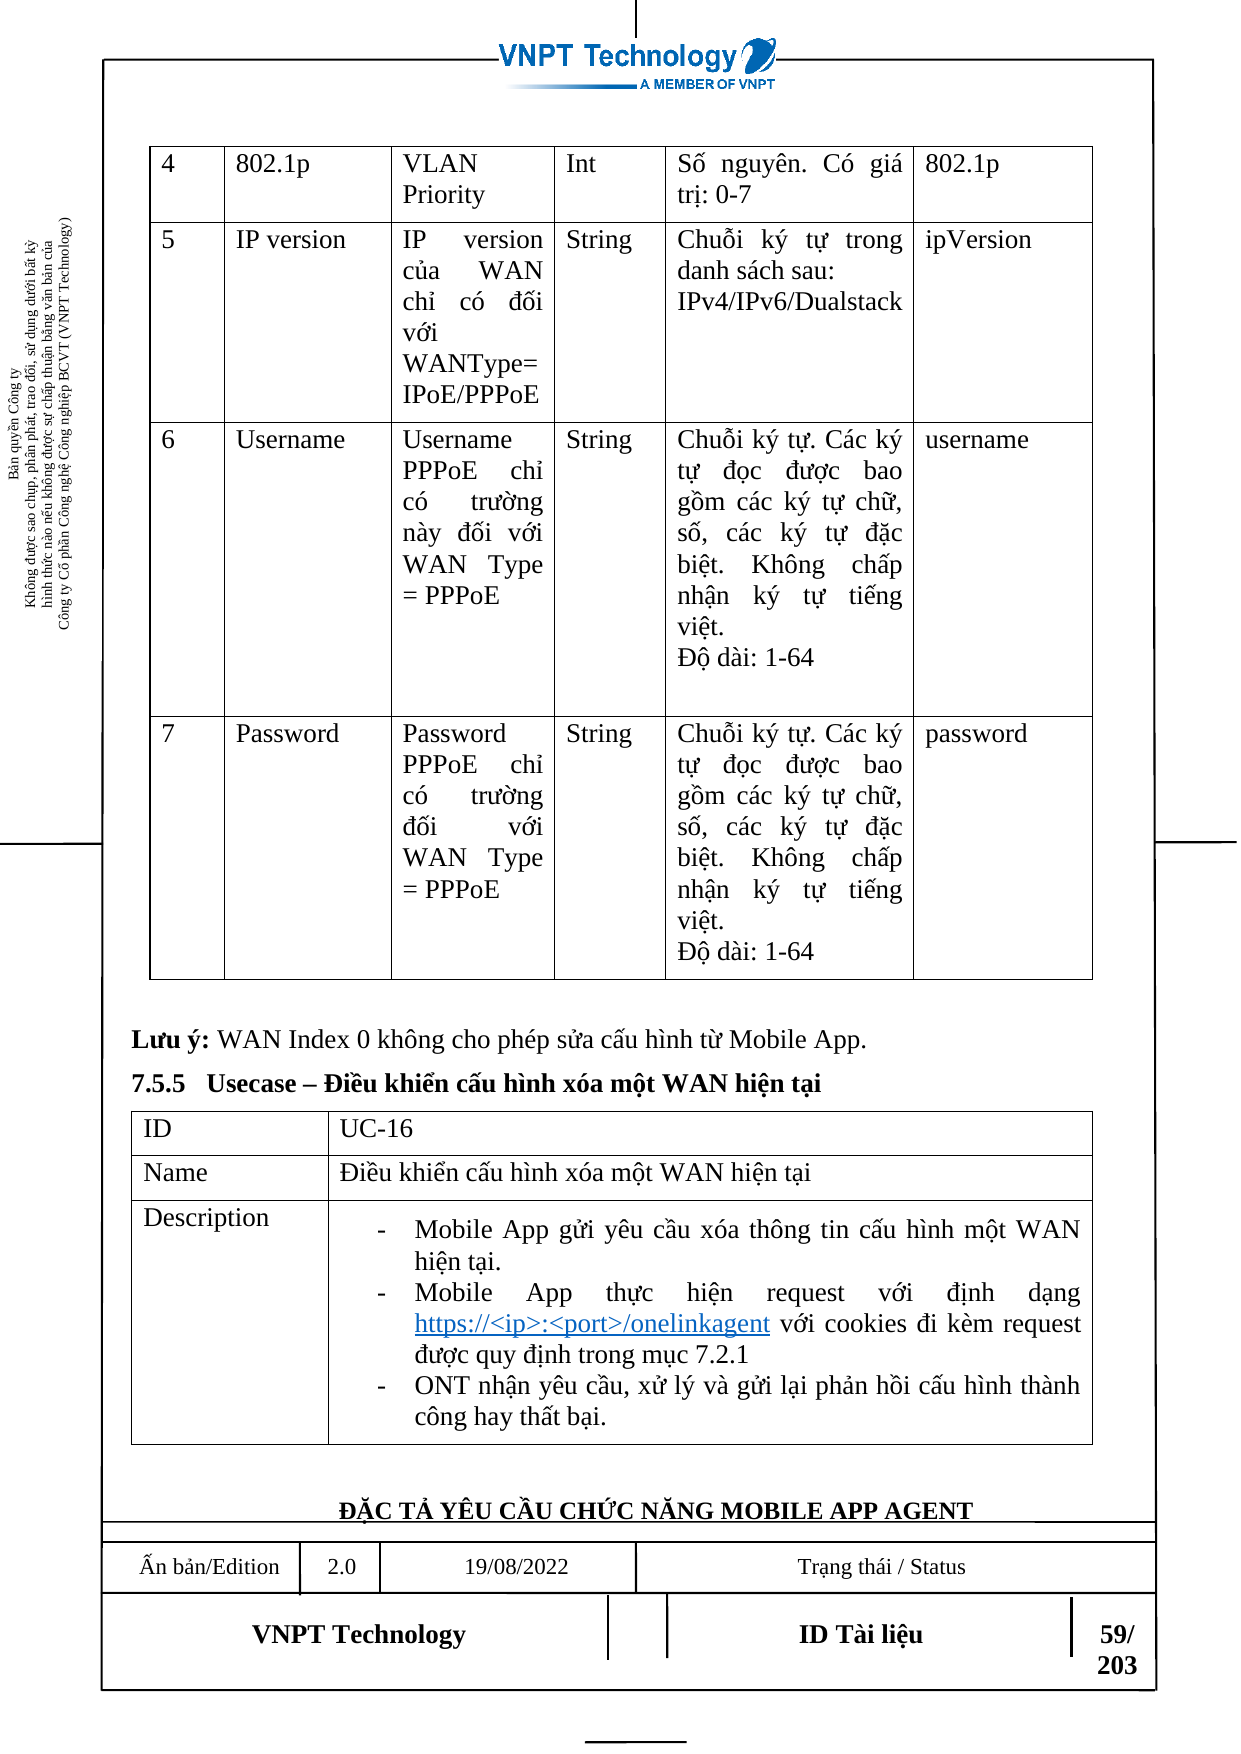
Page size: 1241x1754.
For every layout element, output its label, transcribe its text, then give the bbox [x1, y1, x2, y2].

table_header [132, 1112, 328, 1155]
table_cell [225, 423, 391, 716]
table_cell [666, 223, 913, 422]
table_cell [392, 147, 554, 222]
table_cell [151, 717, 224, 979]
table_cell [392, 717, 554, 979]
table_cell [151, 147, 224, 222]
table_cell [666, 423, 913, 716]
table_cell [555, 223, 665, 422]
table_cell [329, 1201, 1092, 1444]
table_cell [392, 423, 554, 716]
text Lưu ý: WAN Index 0 không cho phép sửa cấu hình từ Mobile App. [131, 1023, 1093, 1054]
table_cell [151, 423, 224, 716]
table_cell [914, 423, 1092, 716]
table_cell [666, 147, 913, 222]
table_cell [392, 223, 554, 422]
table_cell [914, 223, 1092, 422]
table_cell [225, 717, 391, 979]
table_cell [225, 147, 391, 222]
picture [498, 38, 776, 89]
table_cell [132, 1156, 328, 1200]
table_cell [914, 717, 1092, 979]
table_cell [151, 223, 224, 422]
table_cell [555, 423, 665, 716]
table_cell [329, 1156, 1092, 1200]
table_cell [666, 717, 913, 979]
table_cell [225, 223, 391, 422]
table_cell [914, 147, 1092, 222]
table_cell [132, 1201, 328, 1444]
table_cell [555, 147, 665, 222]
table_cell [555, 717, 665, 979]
subtitle Usecase – Điều khiển cấu hình xóa một WAN hiện tại [131, 1067, 1093, 1098]
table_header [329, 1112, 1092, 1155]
